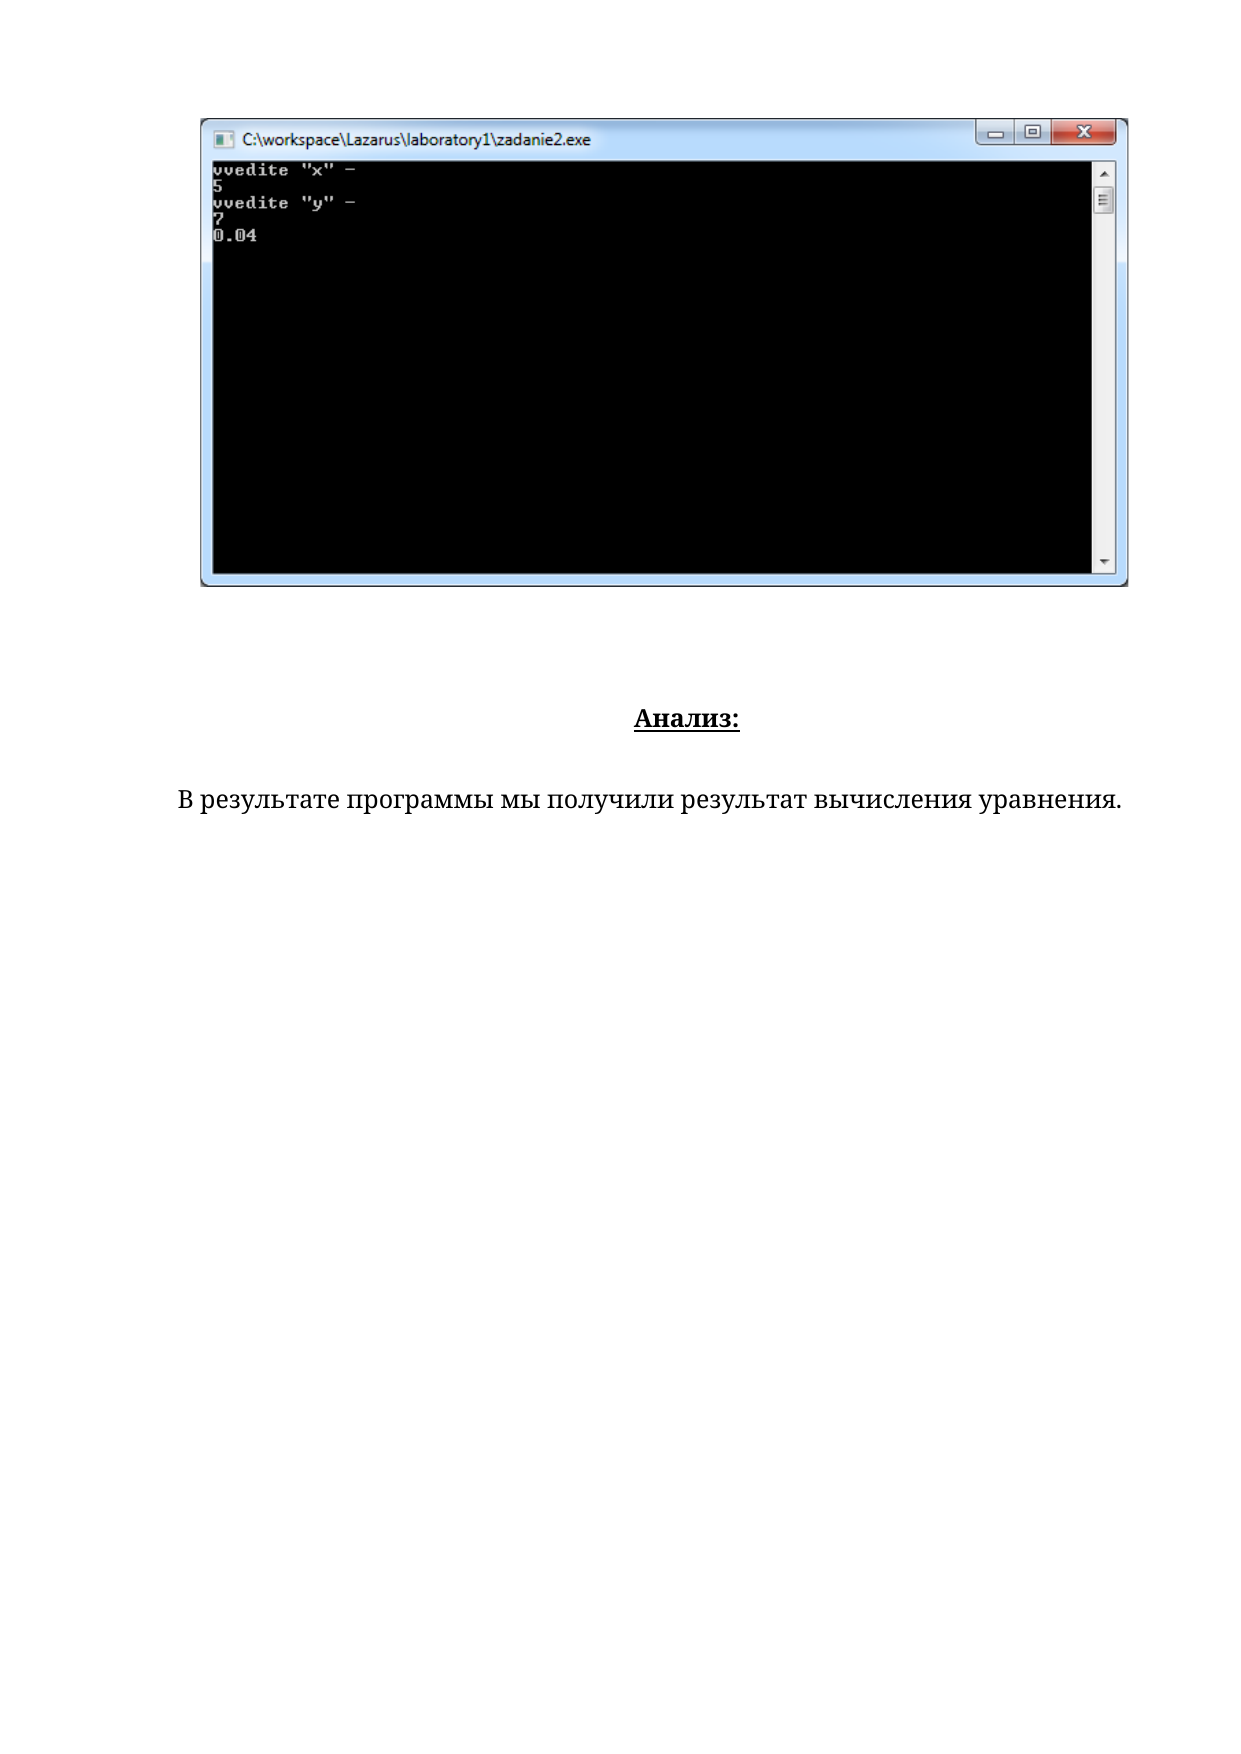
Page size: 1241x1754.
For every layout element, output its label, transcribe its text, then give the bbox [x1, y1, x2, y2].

text Анализ: [222, 701, 1152, 735]
picture [200, 118, 1129, 587]
text В результате программы мы получили результат вычисления уравнения. [177, 781, 1152, 815]
